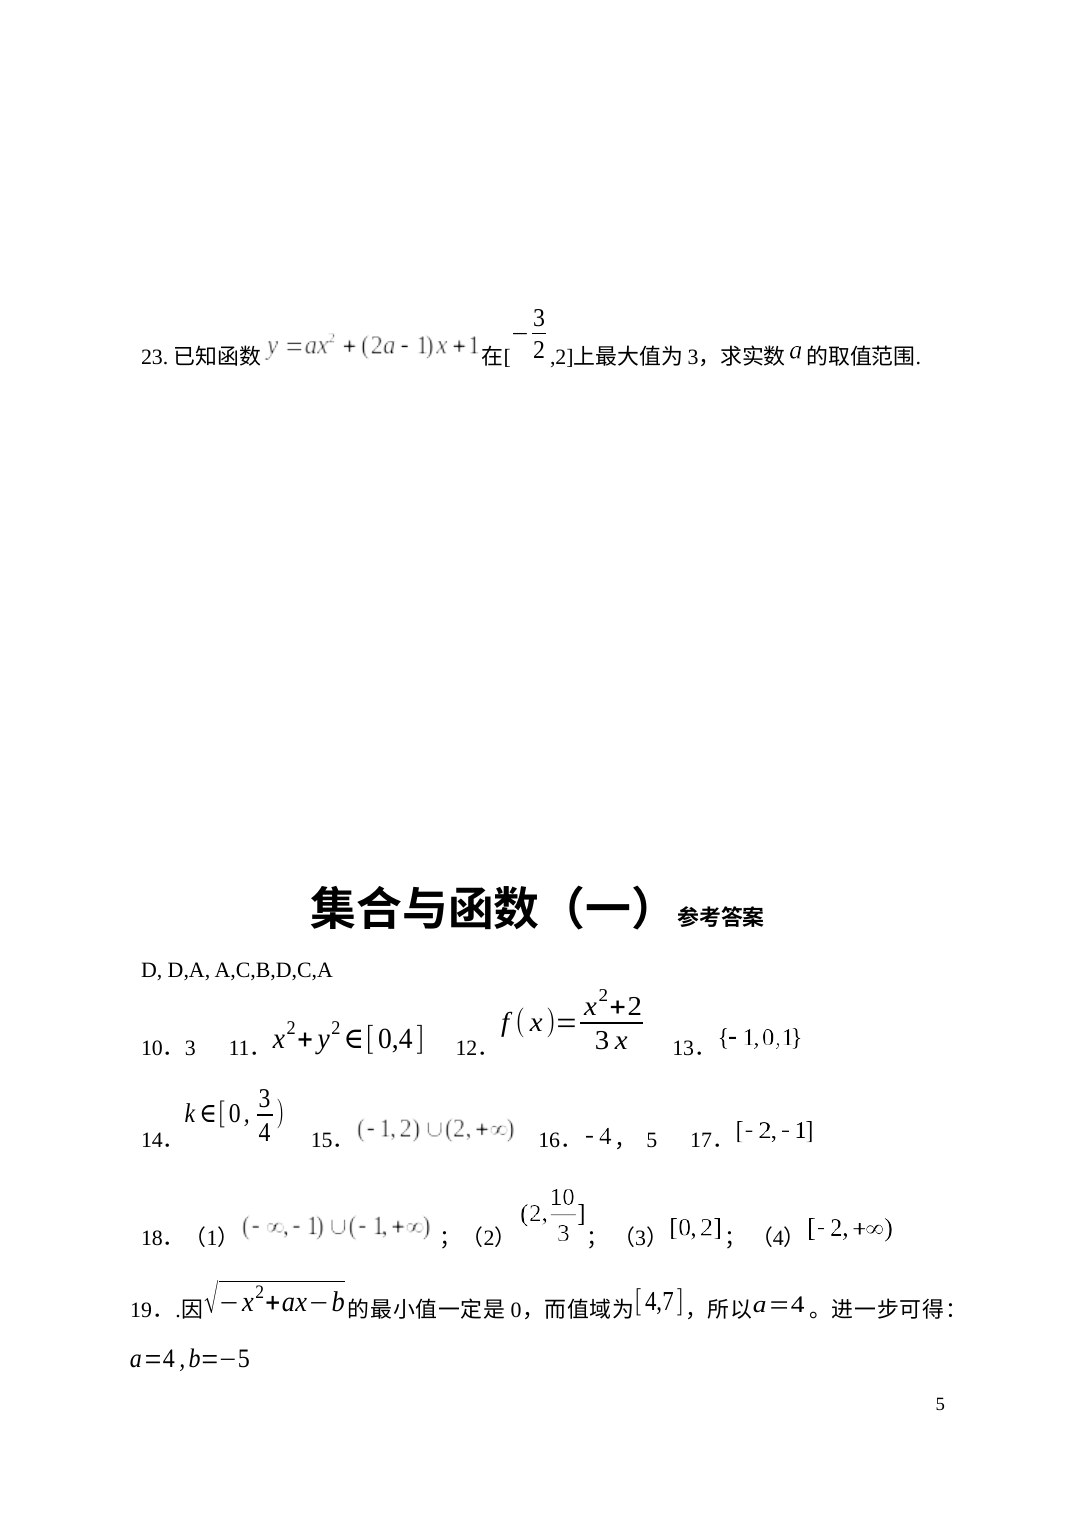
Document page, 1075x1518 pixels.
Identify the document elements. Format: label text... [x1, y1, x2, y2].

text 集合与函数（一）参考答案 [130, 856, 945, 954]
text 18．（1） ；（2）； （3）； （4） [130, 1181, 945, 1279]
text 23. 已知函数在[,2]上最大值为3，求实数的取值范围. [141, 304, 945, 401]
text 19．.因的最小值一定是0，而值域为，所以。进一步可得： [130, 1279, 945, 1376]
text 14． 15． 16．， 5 17． [130, 1084, 945, 1181]
text 10．3 11． 12． 13． [130, 986, 945, 1084]
text D, D,A, A,C,B,D,C,A [130, 954, 945, 986]
